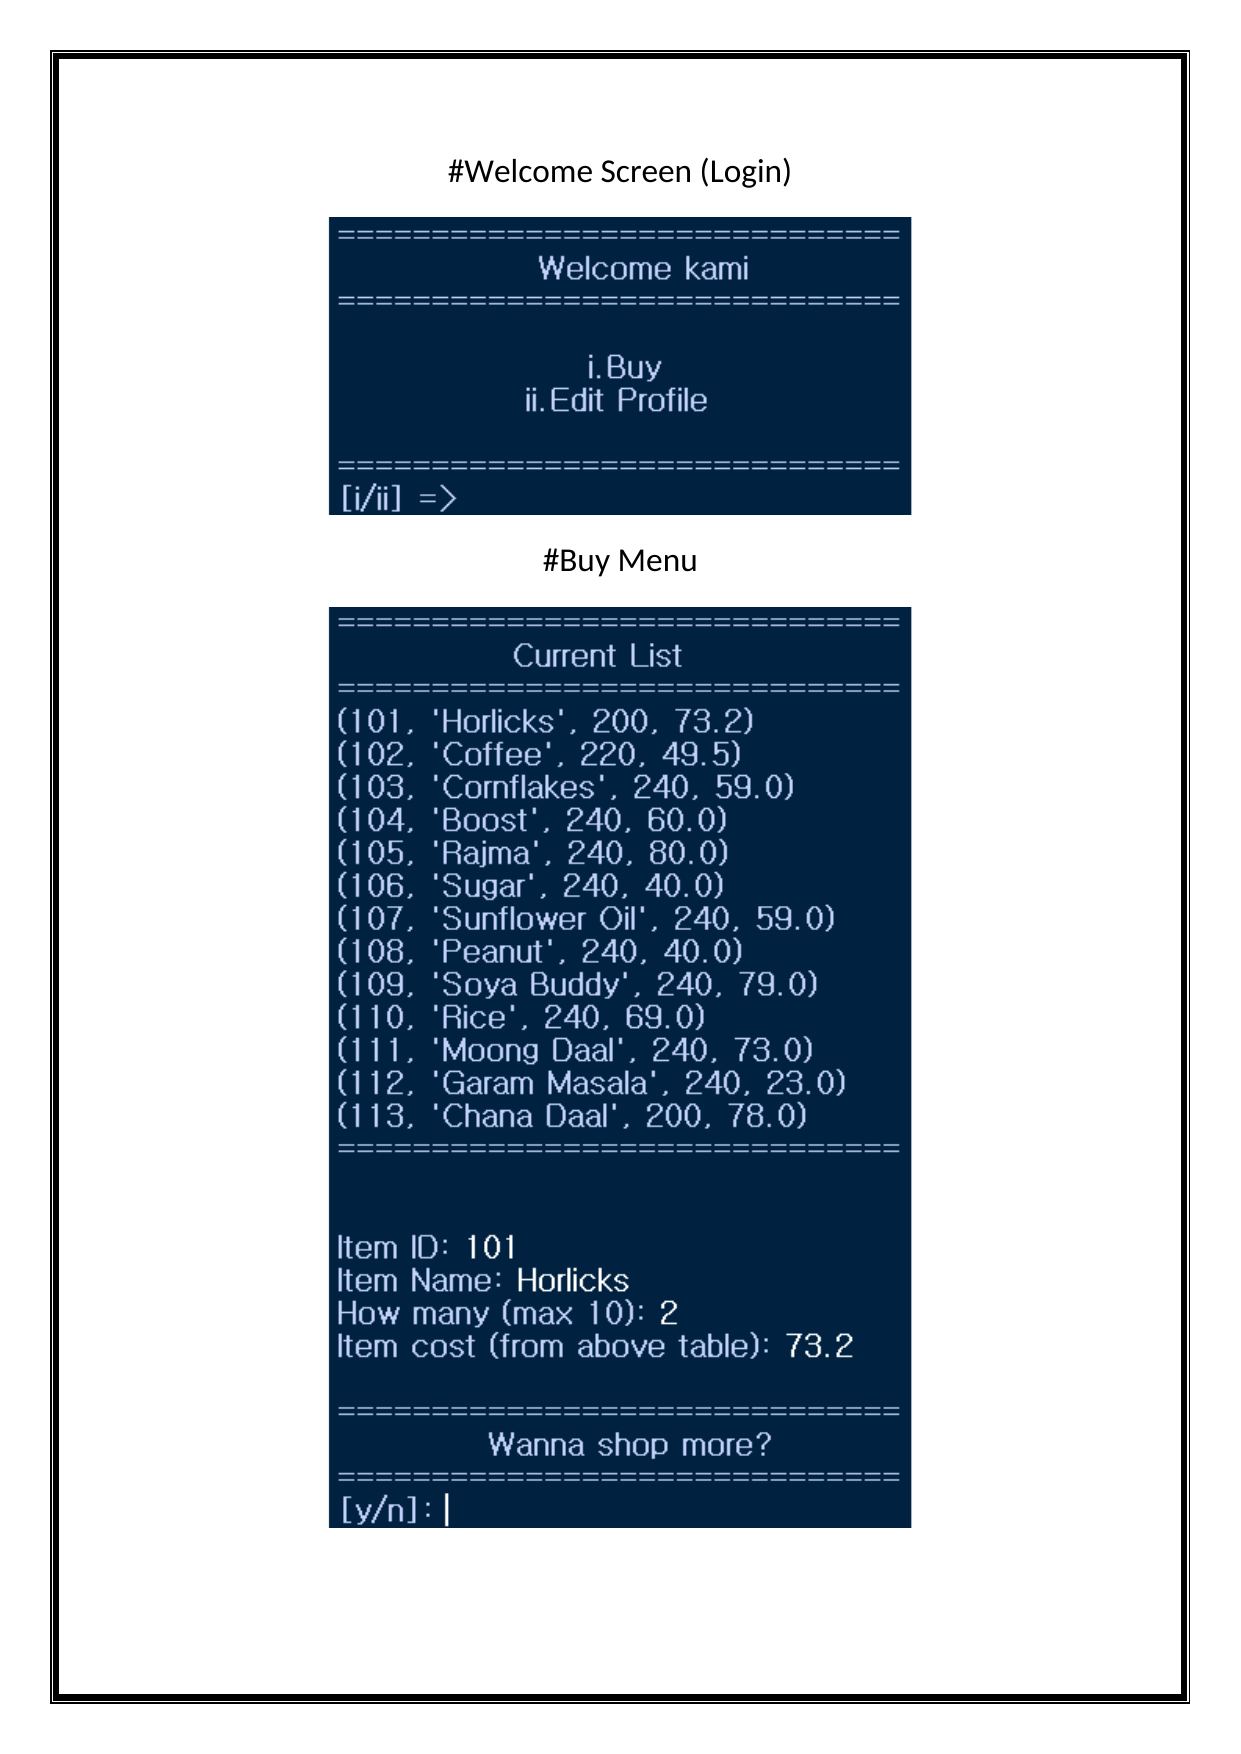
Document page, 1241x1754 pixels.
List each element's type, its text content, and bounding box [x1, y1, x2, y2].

text #Welcome Screen (Login) [150, 150, 1090, 191]
text #Buy Menu [150, 539, 1090, 580]
picture [328, 607, 912, 1528]
picture [328, 217, 912, 515]
